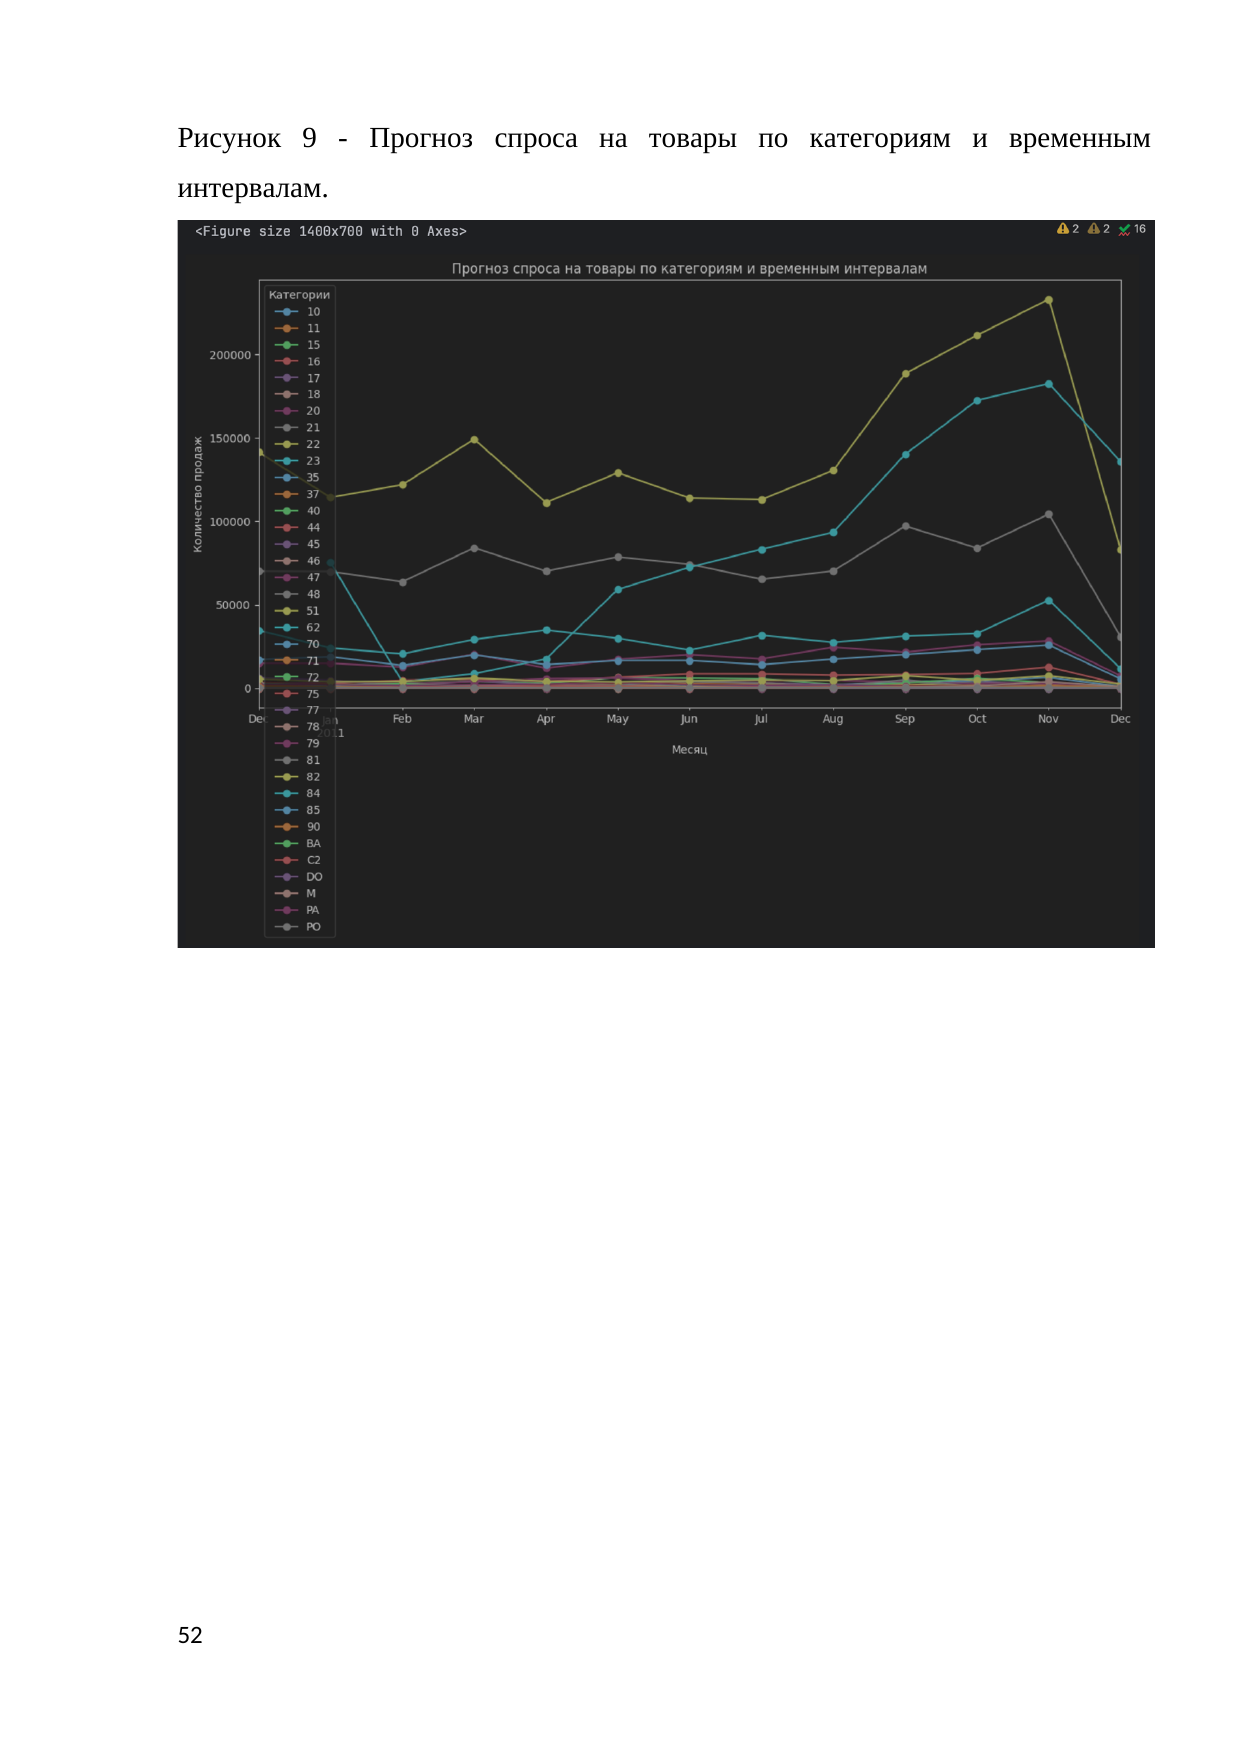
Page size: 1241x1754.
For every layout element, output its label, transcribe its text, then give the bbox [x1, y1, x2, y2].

text Рисунок 9 - Прогноз спроса на товары по категориям и временным интервалам. [177, 120, 1152, 204]
picture [177, 220, 1155, 948]
